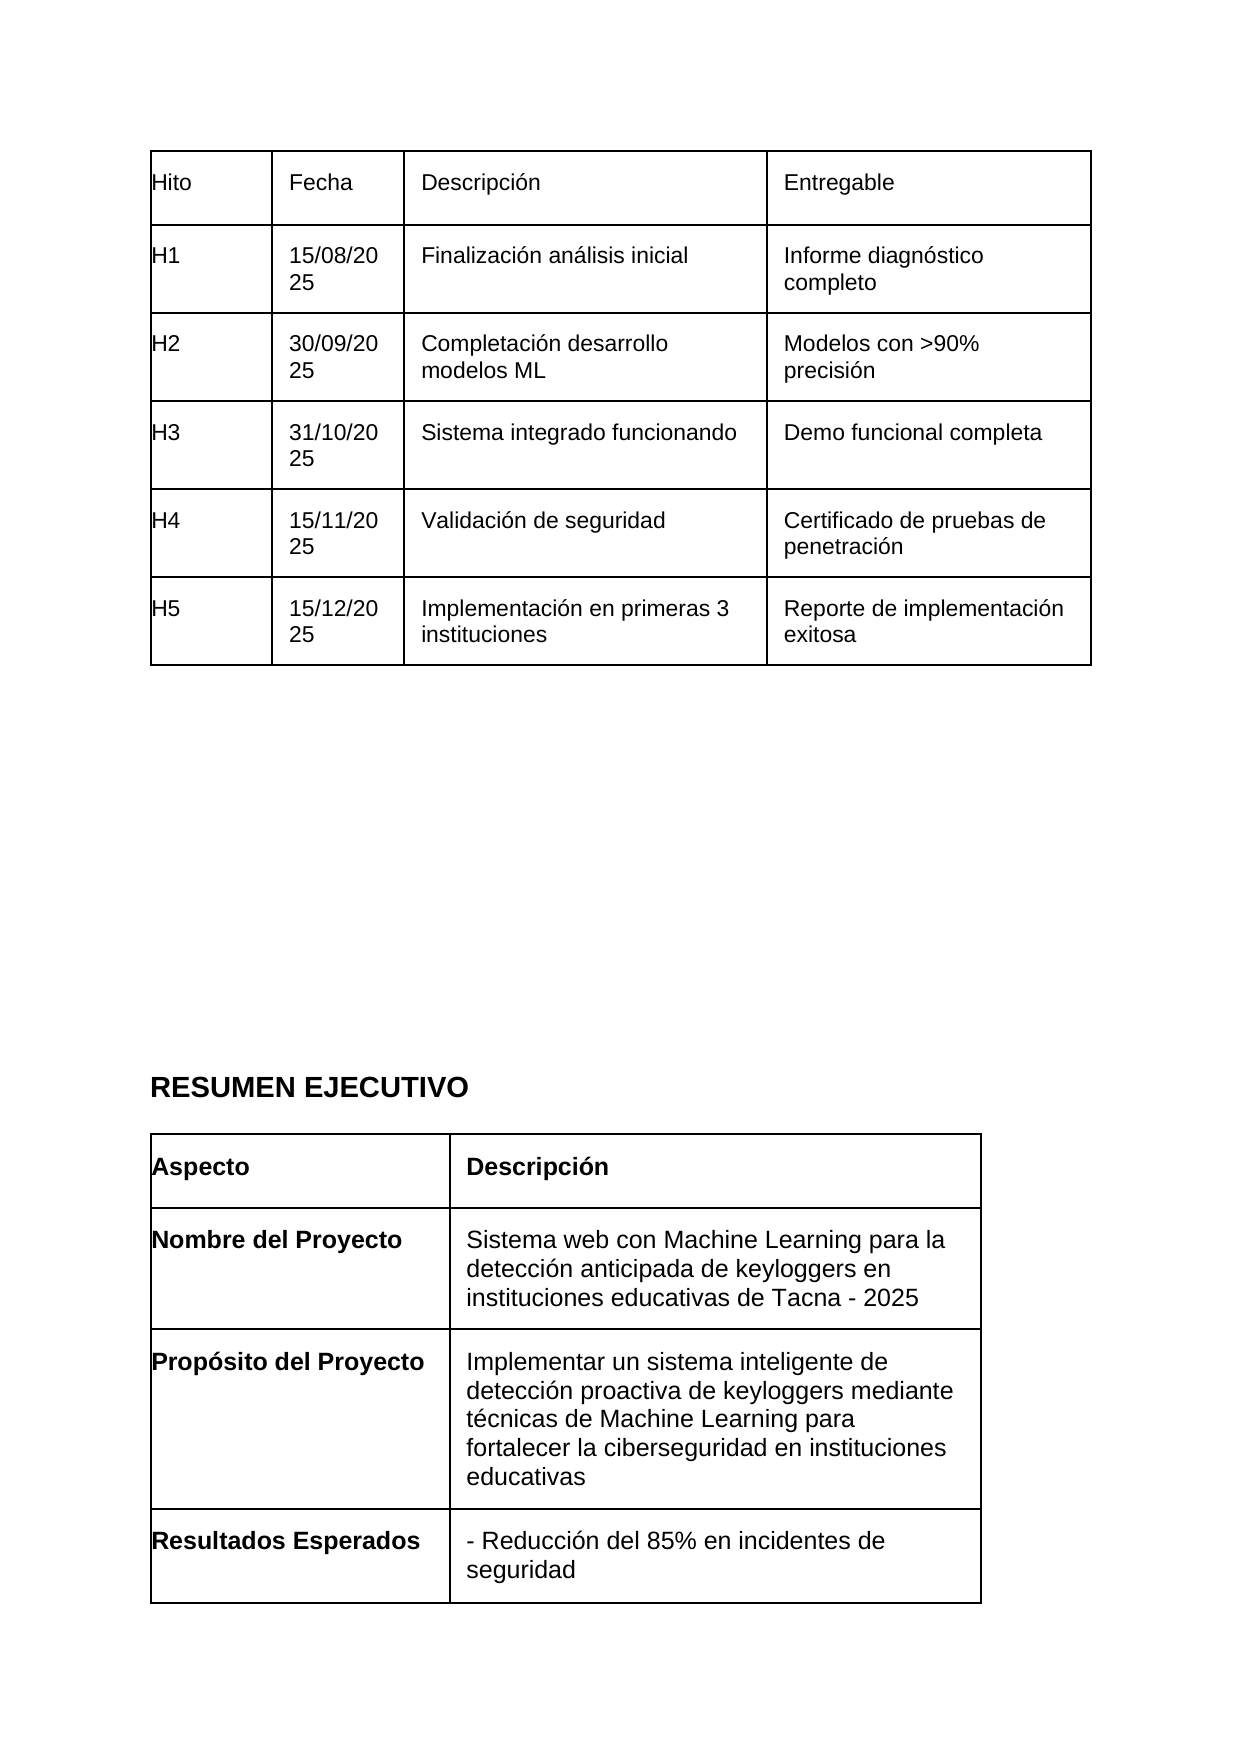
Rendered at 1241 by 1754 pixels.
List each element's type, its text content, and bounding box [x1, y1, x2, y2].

table_cell Reporte de implementación exitosa [768, 578, 1090, 664]
table_cell H1 [152, 226, 271, 312]
table_cell Finalización análisis inicial [405, 226, 766, 312]
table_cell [152, 1510, 449, 1602]
table_header Entregable [768, 152, 1090, 223]
table_cell 15/08/2025 [273, 226, 403, 312]
table_cell Propósito del Proyecto [152, 1330, 449, 1507]
table_cell Implementación en primeras 3 instituciones [405, 578, 766, 664]
table_cell Nombre del Proyecto [152, 1209, 449, 1328]
table_cell H3 [152, 402, 271, 488]
table_cell 30/09/2025 [273, 314, 403, 400]
table_cell Certificado de pruebas de penetración [768, 490, 1090, 576]
subtitle RESUMEN EJECUTIVO [150, 1070, 1090, 1104]
table_cell Modelos con >90% precisión [768, 314, 1090, 400]
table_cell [451, 1510, 980, 1602]
table_cell Validación de seguridad [405, 490, 766, 576]
table_cell Informe diagnóstico completo [768, 226, 1090, 312]
table_cell Completación desarrollo modelos ML [405, 314, 766, 400]
table_cell H5 [152, 578, 271, 664]
table_header Hito [152, 152, 271, 223]
table_cell 15/11/2025 [273, 490, 403, 576]
table_cell Sistema integrado funcionando [405, 402, 766, 488]
table_header Descripción [451, 1135, 980, 1207]
table_cell H2 [152, 314, 271, 400]
table_cell 31/10/2025 [273, 402, 403, 488]
table_cell Sistema web con Machine Learning para la detección anticipada de keyloggers en instituciones educativas de Tacna - 2025 [451, 1209, 980, 1328]
table_cell Implementar un sistema inteligente de detección proactiva de keyloggers mediante técnicas de Machine Learning para fortalecer la ciberseguridad en instituciones educativas [451, 1330, 980, 1507]
table_cell 15/12/2025 [273, 578, 403, 664]
table_header Descripción [405, 152, 766, 223]
table_header Fecha [273, 152, 403, 223]
table_cell Demo funcional completa [768, 402, 1090, 488]
table_header Aspecto [152, 1135, 449, 1207]
table_cell H4 [152, 490, 271, 576]
